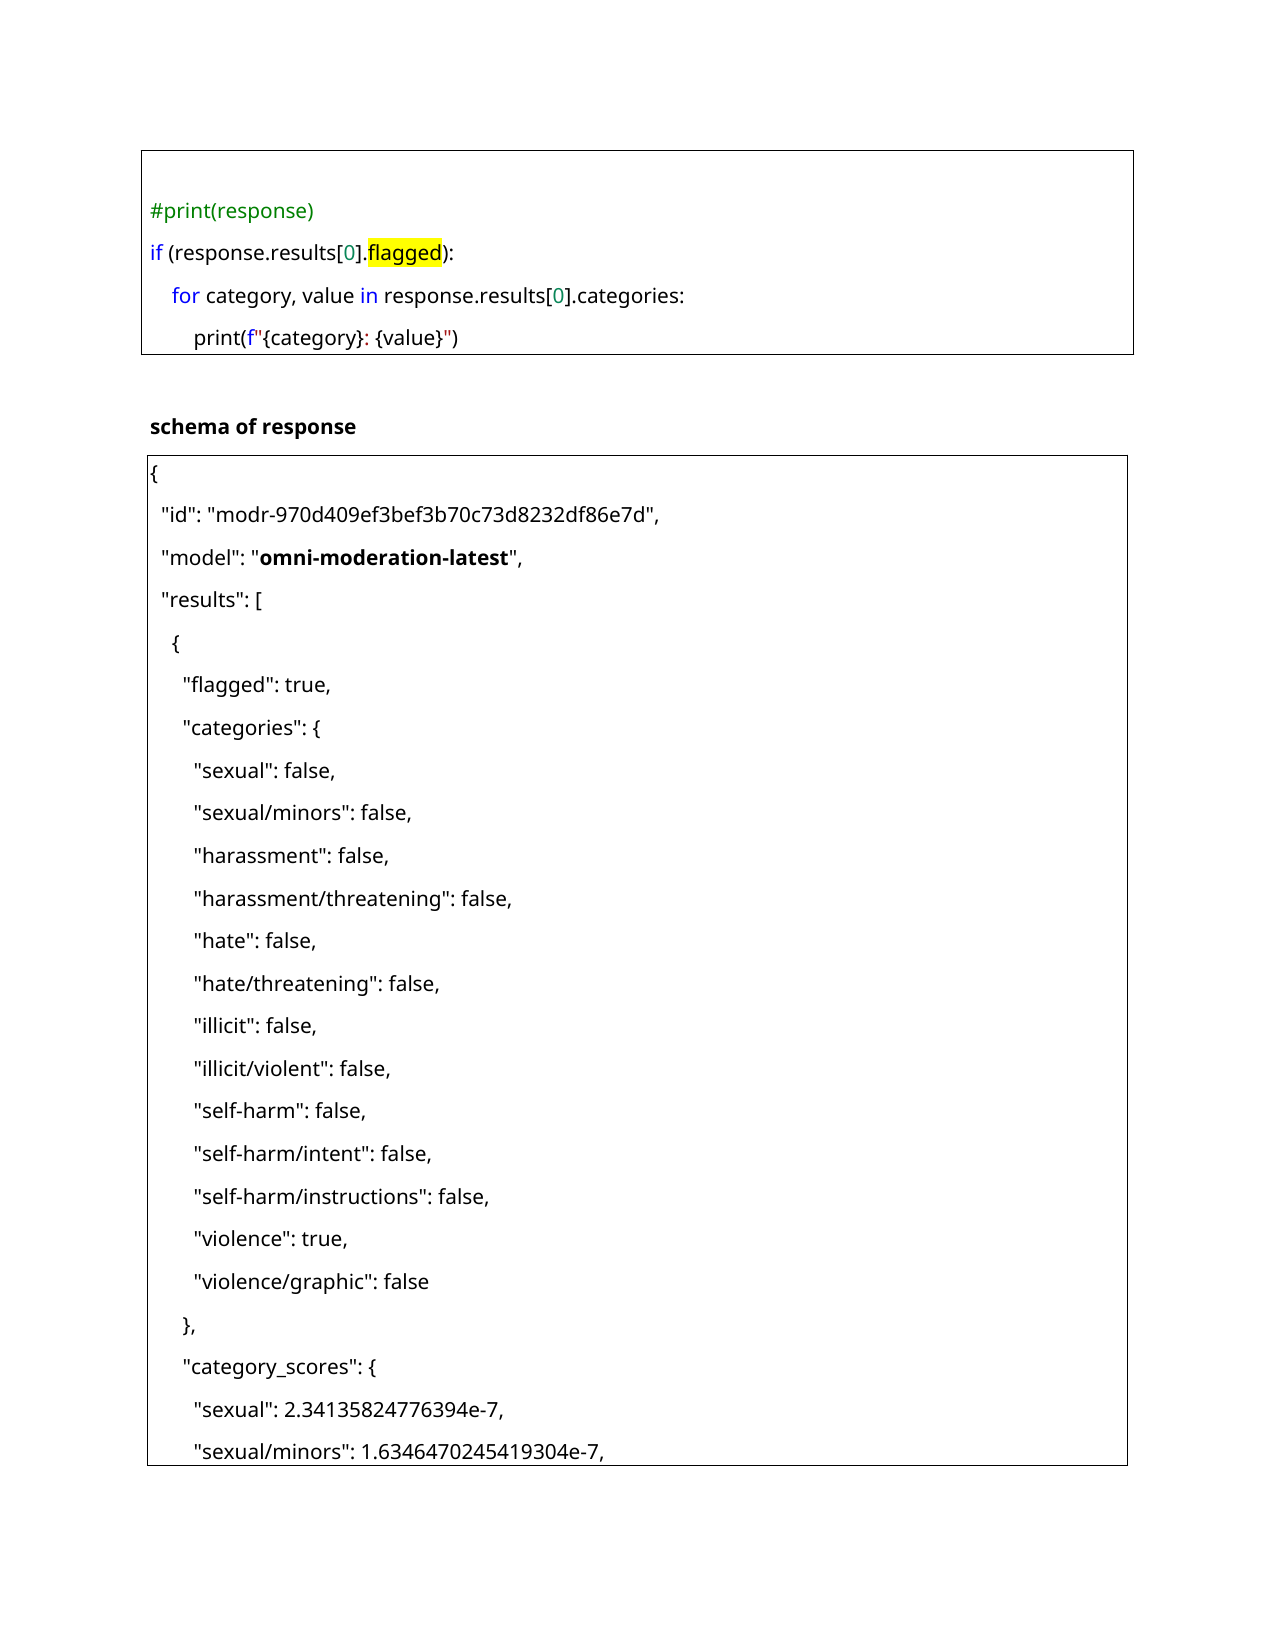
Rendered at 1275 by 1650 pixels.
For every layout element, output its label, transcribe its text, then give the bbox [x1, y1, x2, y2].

text { [148, 456, 1127, 486]
text "hate": false, [148, 923, 1127, 955]
text "harassment/threatening": false, [148, 881, 1127, 912]
text "hate/threatening": false, [148, 966, 1127, 997]
text for category, value in response.results[0].categories: [142, 278, 1133, 309]
text "sexual/minors": false, [148, 795, 1127, 827]
text "categories": { [148, 710, 1127, 742]
text "violence": true, [148, 1221, 1127, 1253]
text "illicit": false, [148, 1008, 1127, 1040]
text "harassment": false, [148, 838, 1127, 869]
text schema of response [150, 412, 1125, 440]
text "results": [ [148, 582, 1127, 614]
text "flagged": true, [148, 667, 1127, 699]
text "category_scores": { [148, 1349, 1127, 1381]
text "sexual/minors": 1.6346470245419304e-7, [148, 1434, 1127, 1465]
text if (response.results[0].flagged): [142, 235, 1133, 267]
text "id": "modr-970d409ef3bef3b70c73d8232df86e7d", [148, 497, 1127, 529]
text { [148, 625, 1127, 656]
text "violence/graphic": false [148, 1264, 1127, 1296]
text "self-harm": false, [148, 1093, 1127, 1125]
text "sexual": false, [148, 753, 1127, 784]
text print(f"{category}: {value}") [142, 320, 1133, 354]
text "illicit/violent": false, [148, 1051, 1127, 1082]
text "self-harm/instructions": false, [148, 1179, 1127, 1210]
text "sexual": 2.34135824776394e-7, [148, 1392, 1127, 1423]
text }, [148, 1307, 1127, 1338]
text "self-harm/intent": false, [148, 1136, 1127, 1168]
text "model": "omni-moderation-latest", [148, 540, 1127, 571]
text #print(response) [142, 193, 1133, 224]
